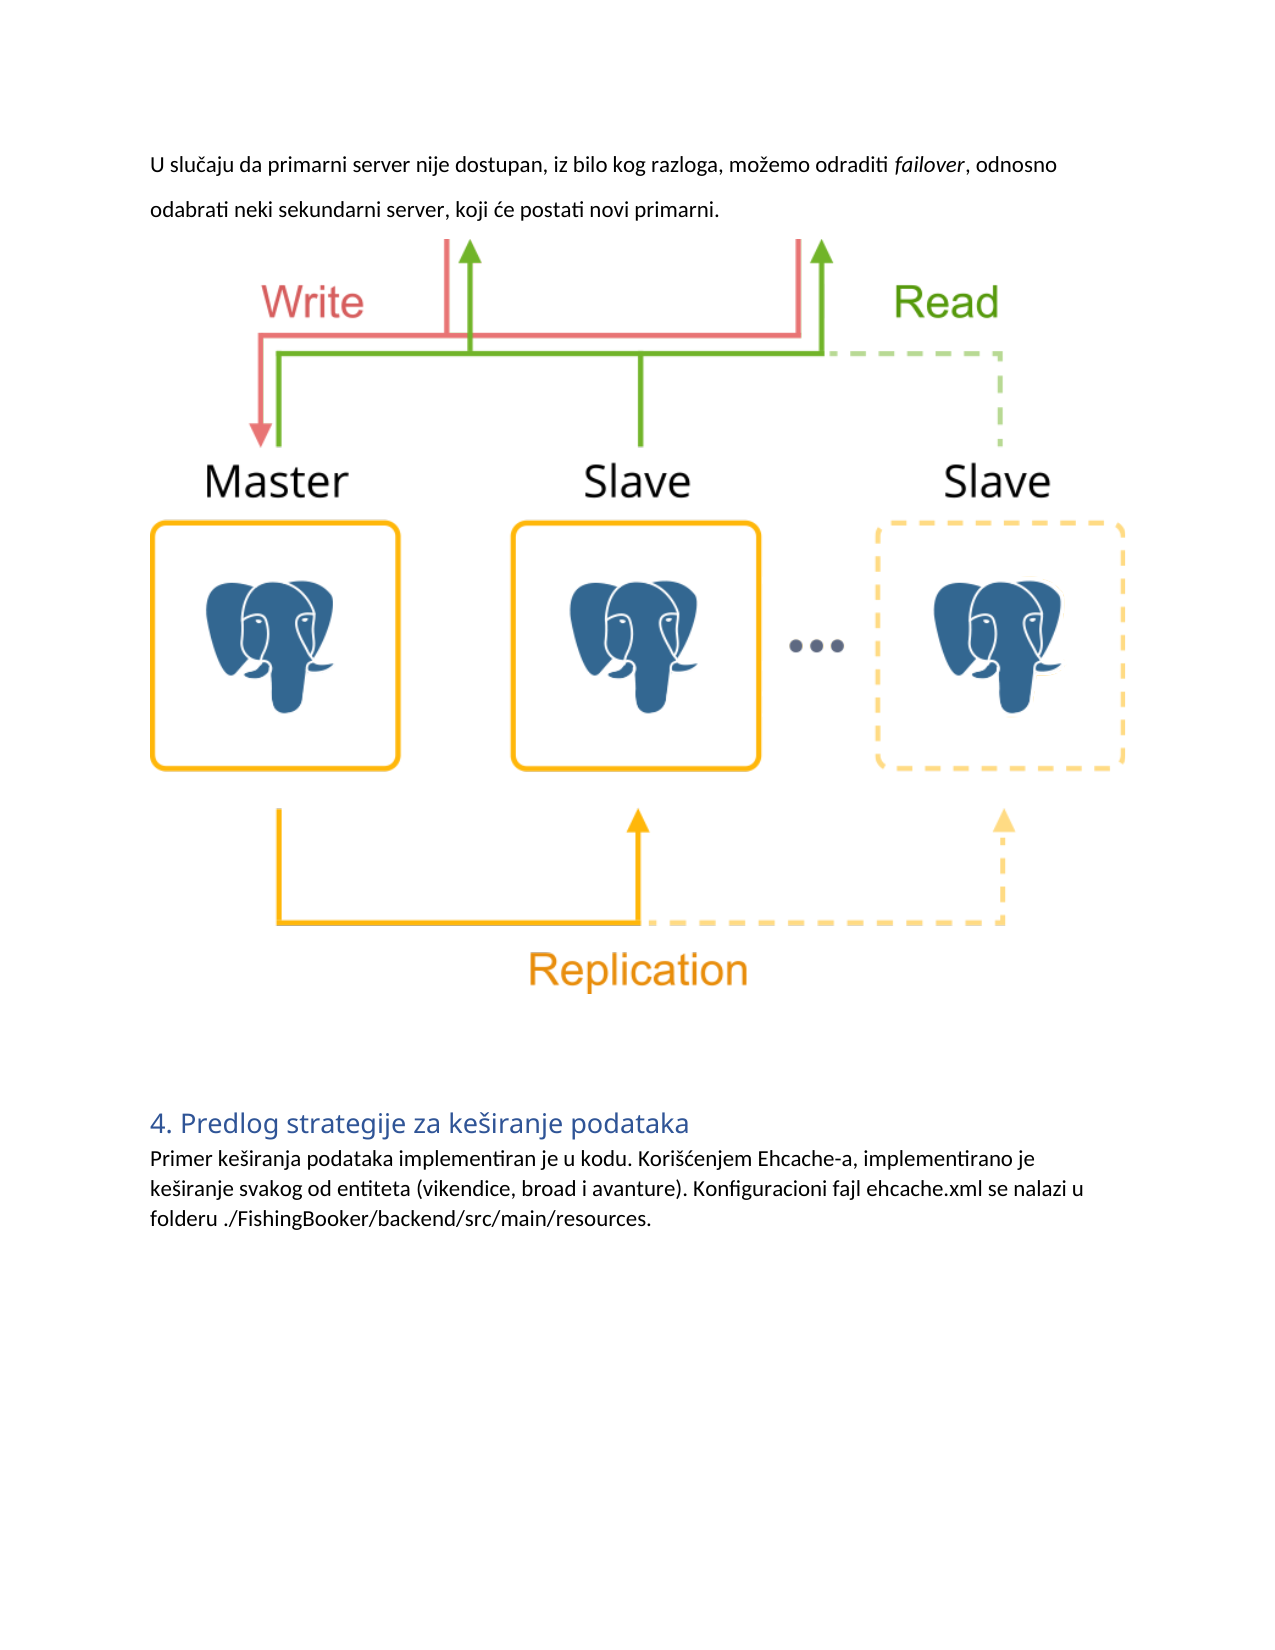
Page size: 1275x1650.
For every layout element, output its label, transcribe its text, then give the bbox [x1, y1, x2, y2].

picture [150, 239, 1125, 994]
text Primer keširanja podataka implementiran je u kodu. Korišćenjem Ehcache-a, implementirano je keširanje svakog od entiteta (vikendice, broad i avanture). Konfiguracioni fajl ehcache.xml se nalazi u folderu ./FishingBooker/backend/src/main/resources. [150, 1144, 1125, 1232]
text U slučaju da primarni server nije dostupan, iz bilo kog razloga, možemo odraditi failover, odnosno [150, 150, 1125, 178]
subtitle 4. Predlog strategije za keširanje podataka [150, 1104, 1125, 1141]
text odabrati neki sekundarni server, koji će postati novi primarni. [150, 195, 1125, 223]
